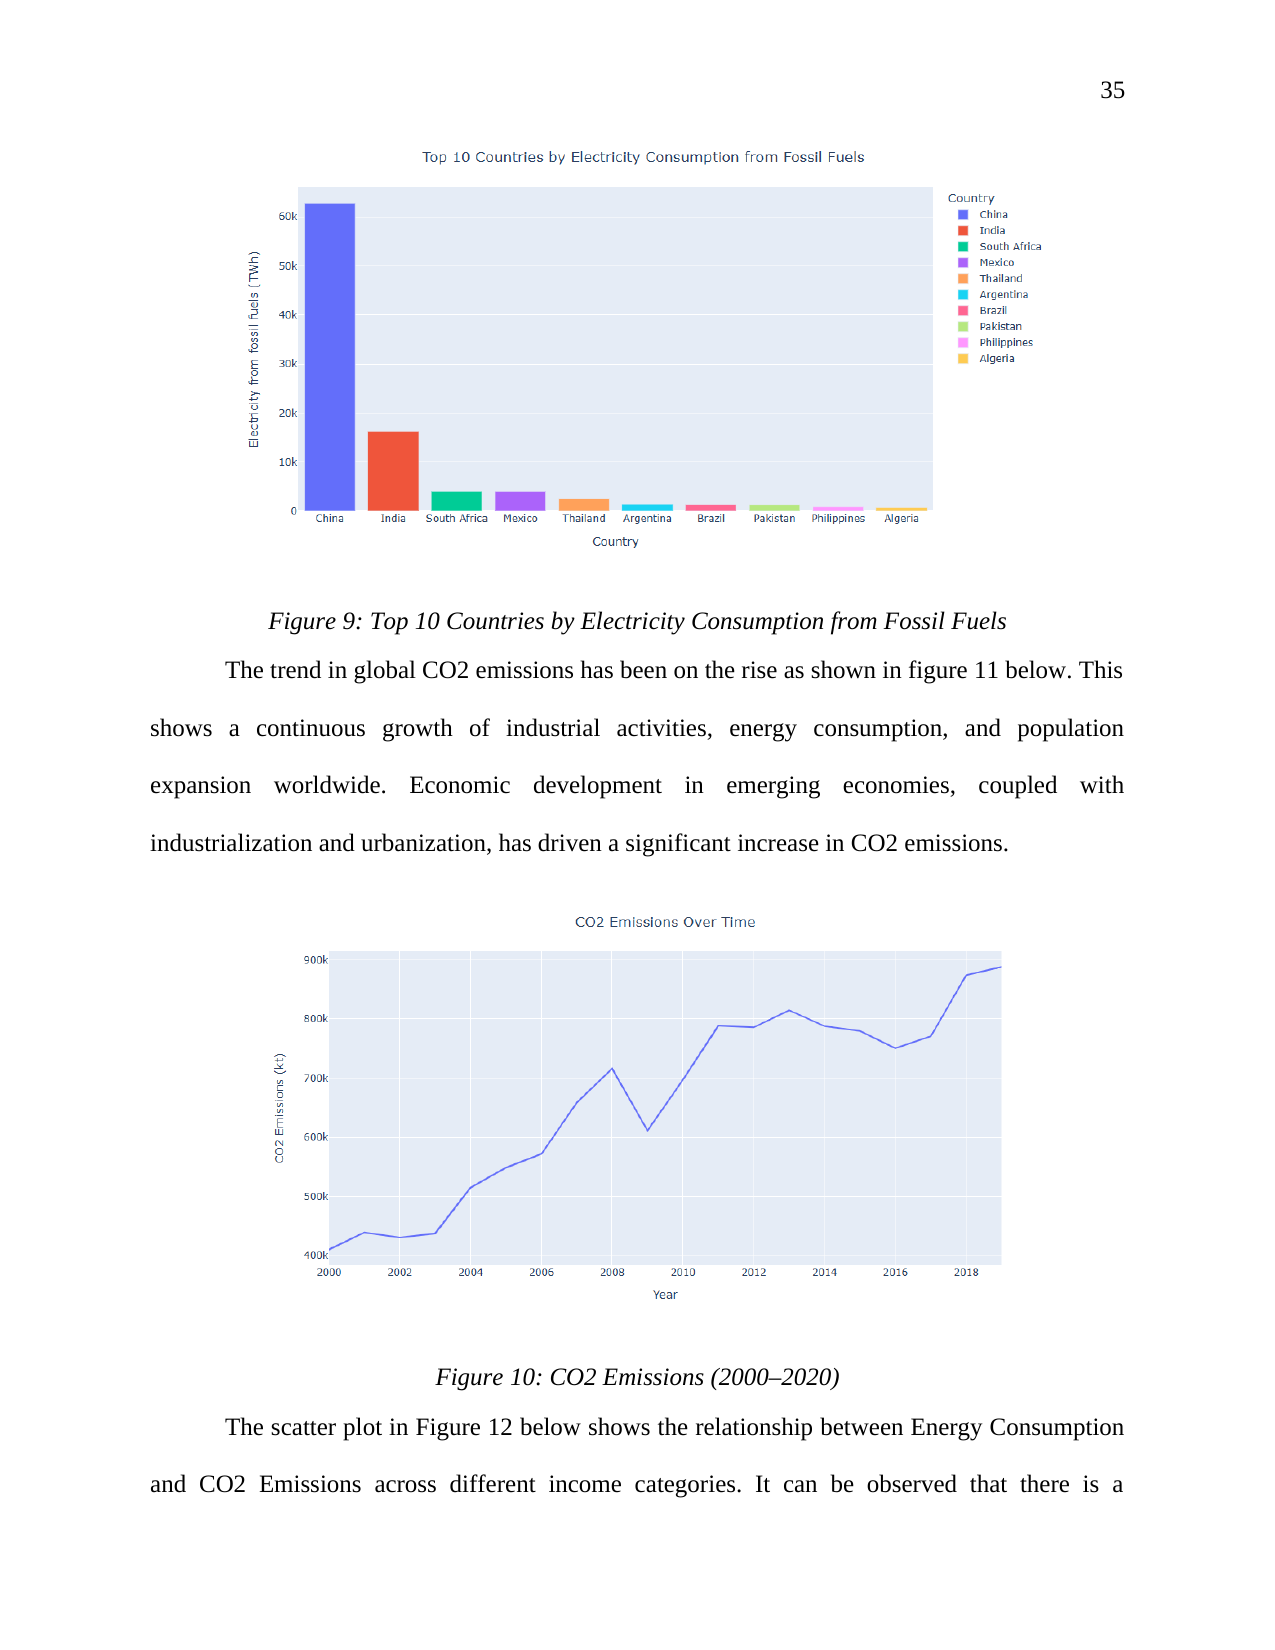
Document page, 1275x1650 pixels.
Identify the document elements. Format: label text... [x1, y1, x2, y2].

picture [251, 906, 1024, 1313]
picture [228, 150, 1047, 557]
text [150, 1412, 1125, 1498]
text The trend in global CO2 emissions has been on the rise as shown in figure 11 below. This shows a continuous growth of industrial activities, energy consumption, and population expansion worldwide. Economic development in emerging economies, coupled with industrialization and urbanization, has driven a significant increase in CO2 emissions. [150, 655, 1125, 857]
